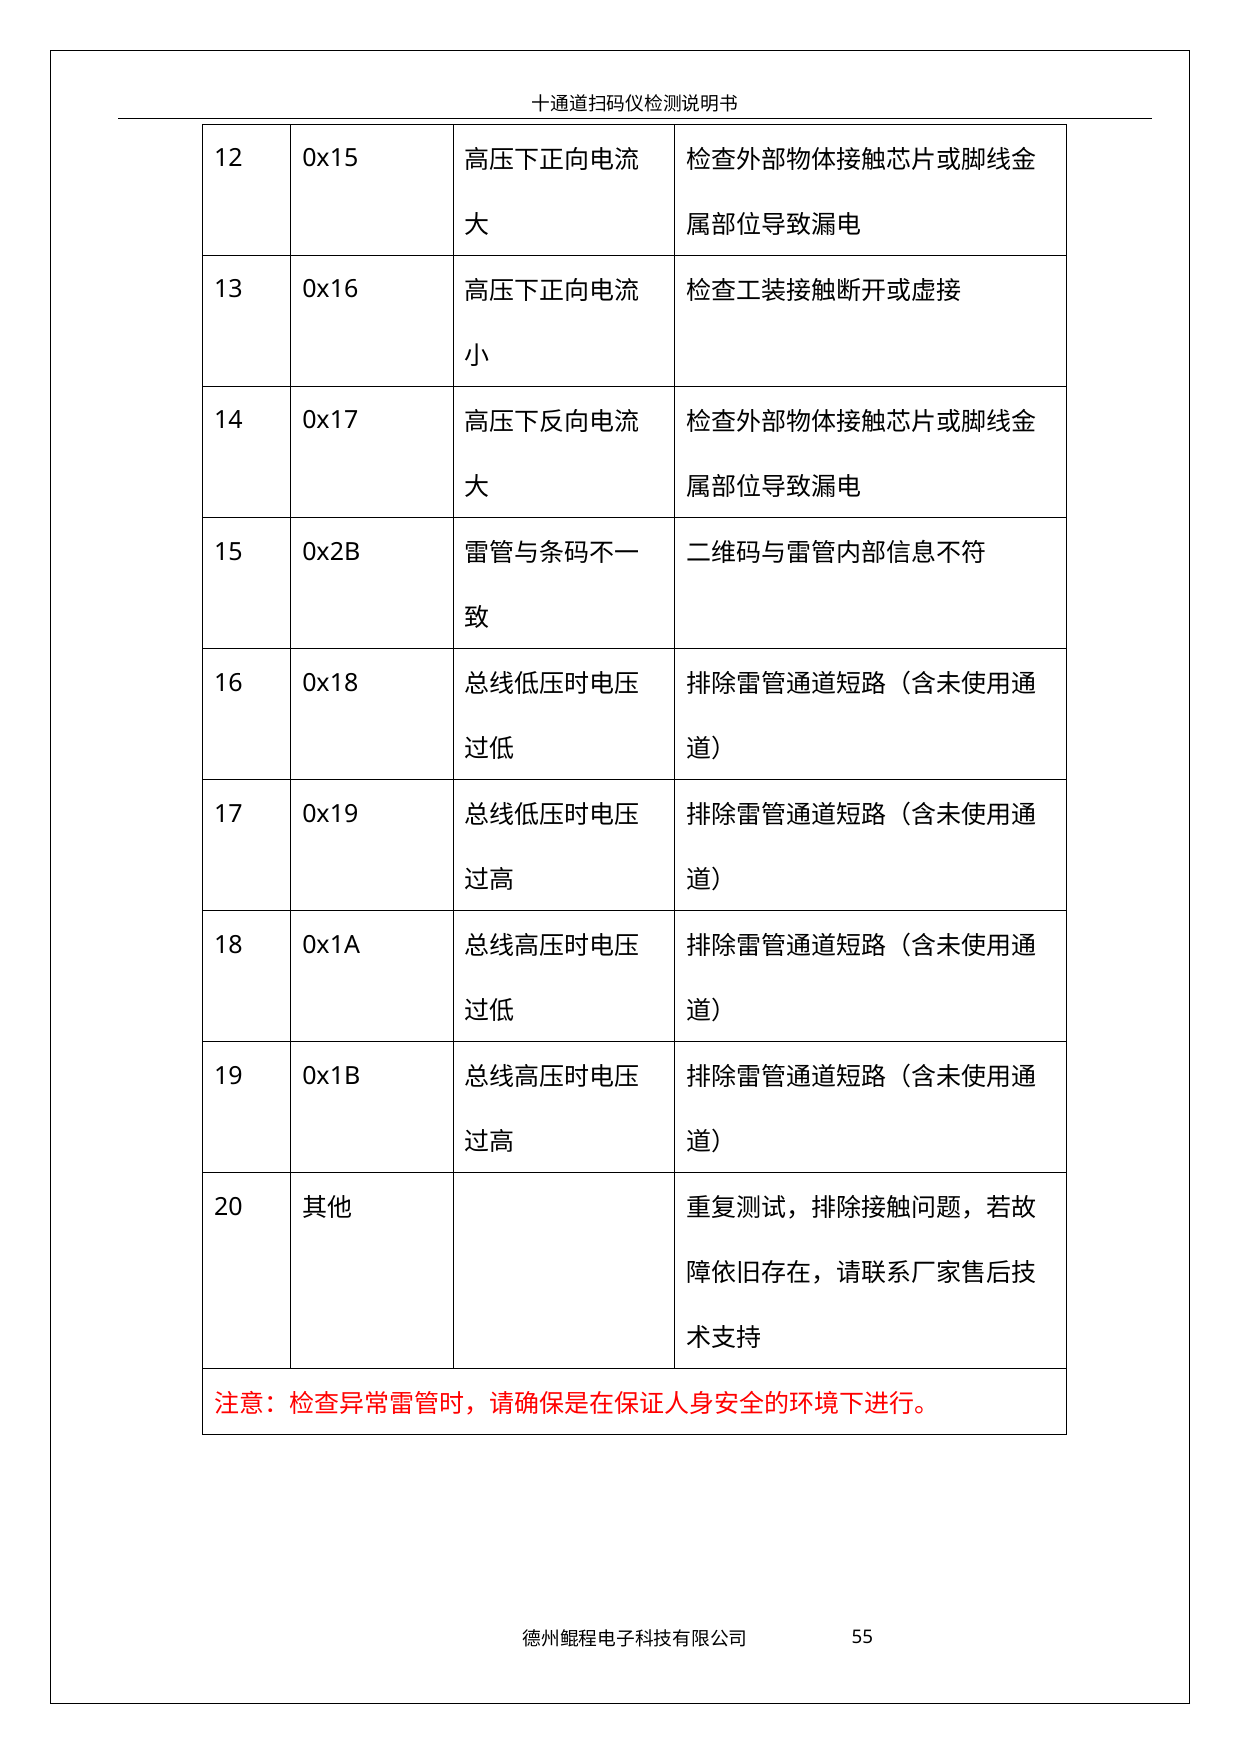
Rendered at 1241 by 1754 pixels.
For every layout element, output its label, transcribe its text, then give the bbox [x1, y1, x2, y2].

table_cell 14 [203, 387, 290, 517]
table_cell 排除雷管通道短路（含未使用通道） [675, 780, 1066, 910]
table_cell 20 [203, 1173, 290, 1368]
table_cell 检查工装接触断开或虚接 [675, 256, 1066, 386]
table_cell 总线高压时电压过高 [454, 1042, 674, 1172]
table_cell 0x2B [291, 518, 453, 648]
table_cell 高压下反向电流大 [454, 387, 674, 517]
table_cell 18 [203, 911, 290, 1041]
table_cell 排除雷管通道短路（含未使用通道） [675, 649, 1066, 779]
table_cell 检查外部物体接触芯片或脚线金属部位导致漏电 [675, 125, 1066, 255]
table_cell 重复测试，排除接触问题，若故障依旧存在，请联系厂家售后技术支持 [675, 1173, 1066, 1368]
table_cell 0x19 [291, 780, 453, 910]
table_cell 总线低压时电压过低 [454, 649, 674, 779]
table_cell 注意：检查异常雷管时，请确保是在保证人身安全的环境下进行。 [203, 1369, 1066, 1434]
table_cell 高压下正向电流大 [454, 125, 674, 255]
table_cell 高压下正向电流小 [454, 256, 674, 386]
table_cell 12 [203, 125, 290, 255]
table_cell 0x18 [291, 649, 453, 779]
table_cell 17 [203, 780, 290, 910]
table_cell [454, 1173, 674, 1368]
table_cell 0x15 [291, 125, 453, 255]
table_cell 雷管与条码不一致 [454, 518, 674, 648]
table_cell 总线高压时电压过低 [454, 911, 674, 1041]
table_cell 其他 [291, 1173, 453, 1368]
table_cell 0x1B [291, 1042, 453, 1172]
table_cell 16 [203, 649, 290, 779]
table_cell 15 [203, 518, 290, 648]
table_cell 排除雷管通道短路（含未使用通道） [675, 1042, 1066, 1172]
table_cell 13 [203, 256, 290, 386]
table_cell 二维码与雷管内部信息不符 [675, 518, 1066, 648]
table_cell 总线低压时电压过高 [454, 780, 674, 910]
table_cell 检查外部物体接触芯片或脚线金属部位导致漏电 [675, 387, 1066, 517]
table_cell 0x1A [291, 911, 453, 1041]
table_cell 0x16 [291, 256, 453, 386]
table_cell 19 [203, 1042, 290, 1172]
table_cell 排除雷管通道短路（含未使用通道） [675, 911, 1066, 1041]
table_cell 0x17 [291, 387, 453, 517]
